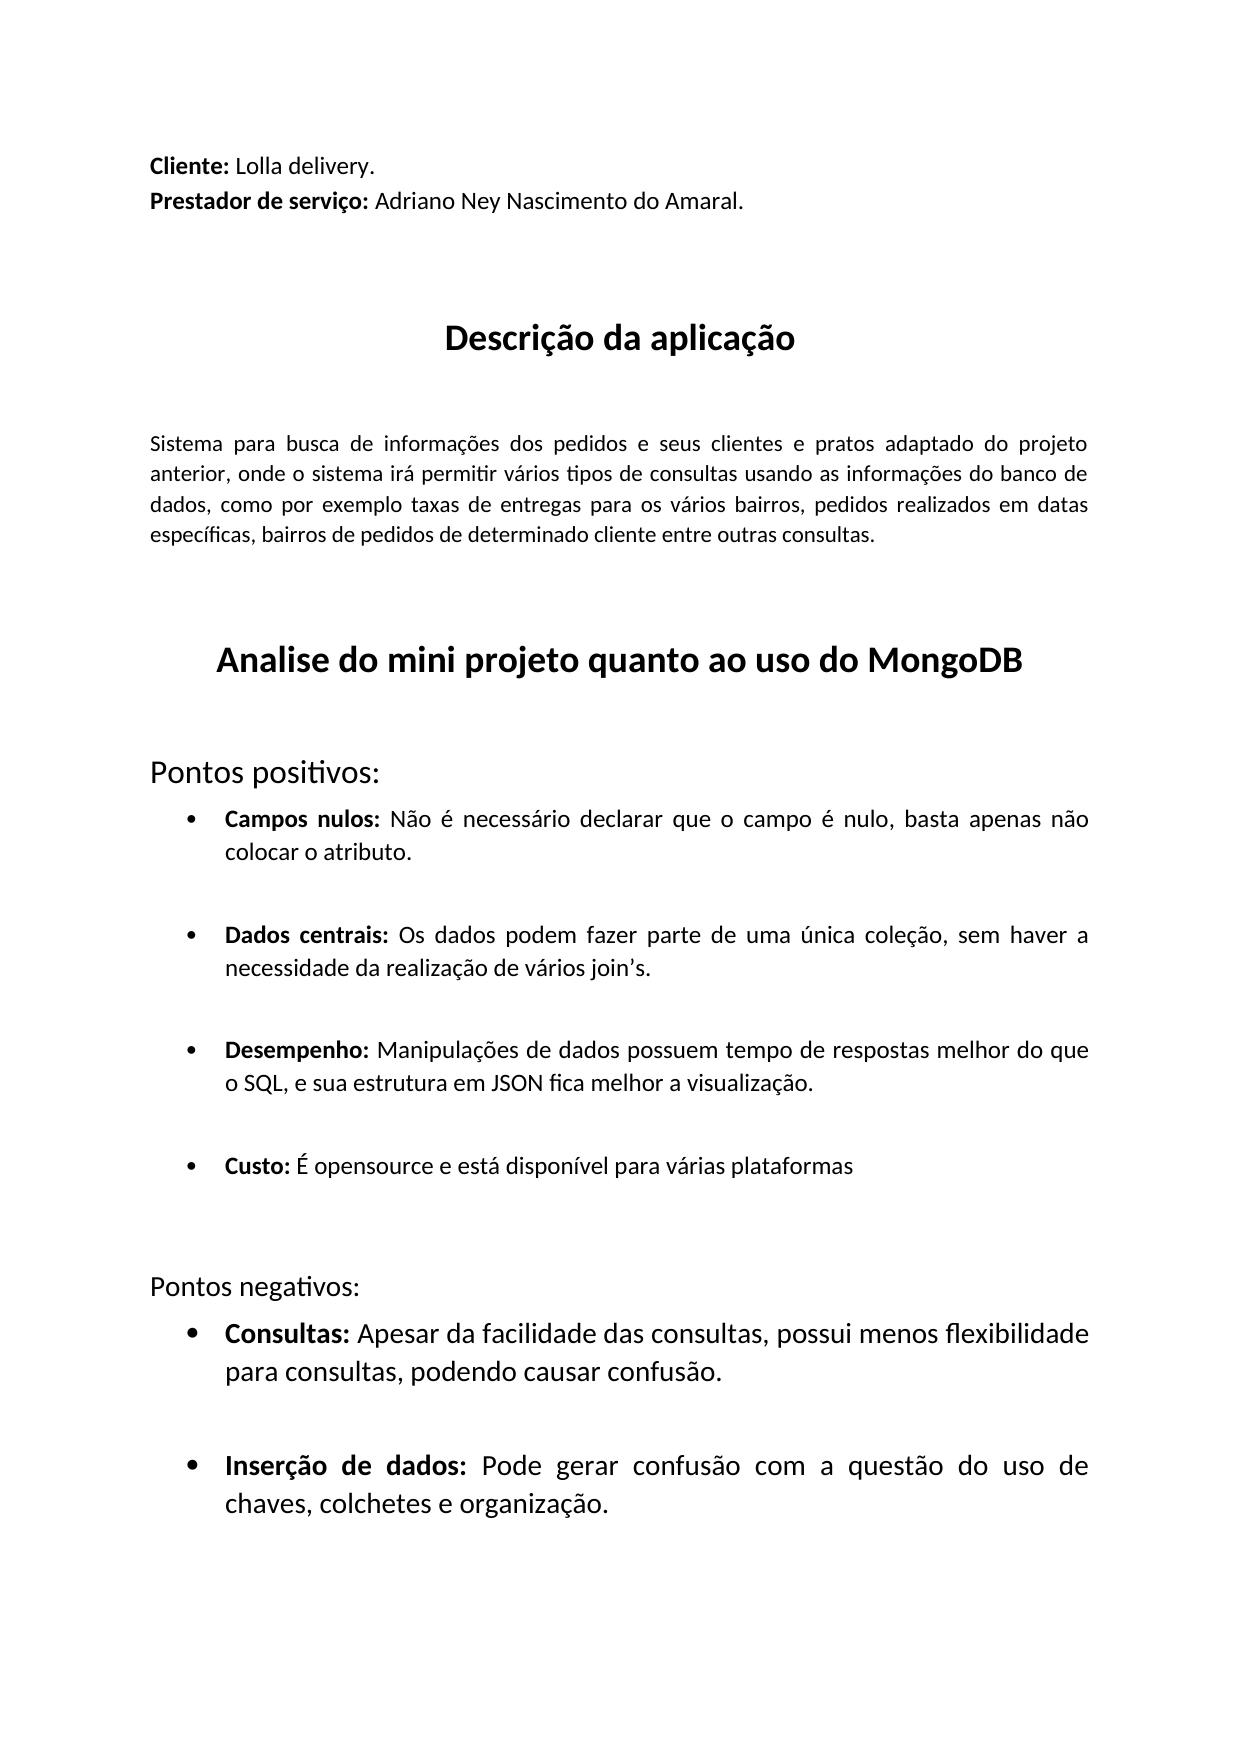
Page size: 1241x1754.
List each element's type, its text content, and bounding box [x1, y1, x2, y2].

text Descrição da aplicação [150, 314, 1090, 359]
list Inserção de dados: Pode gerar confusão com a questão do uso de chaves, colchetes e organização. [187, 1447, 1090, 1521]
list Desempenho: Manipulações de dados possuem tempo de respostas melhor do que o SQL, e sua estrutura em JSON fica melhor a visualização. [187, 1034, 1090, 1098]
list Dados centrais: Os dados podem fazer parte de uma única coleção, sem haver a necessidade da realização de vários join’s. [187, 919, 1090, 982]
text Sistema para busca de informações dos pedidos e seus clientes e pratos adaptado do projeto anterior, onde o sistema irá permitir vários tipos de consultas usando as informações do banco de dados, como por exemplo taxas de entregas para os vários bairros, pedidos realizados em datas específicas, bairros de pedidos de determinado cliente entre outras consultas. [150, 429, 1090, 548]
text Analise do mini projeto quanto ao uso do MongoDB [150, 636, 1090, 681]
text Prestador de serviço: Adriano Ney Nascimento do Amaral. [150, 185, 1090, 216]
text Pontos negativos: [150, 1268, 1090, 1304]
text Cliente: Lolla delivery. [150, 150, 1090, 181]
list Campos nulos: Não é necessário declarar que o campo é nulo, basta apenas não colocar o atributo. [187, 803, 1090, 867]
list Consultas: Apesar da facilidade das consultas, possui menos flexibilidade para consultas, podendo causar confusão. [187, 1315, 1090, 1389]
text Pontos positivos: [150, 751, 1090, 792]
list Custo: É opensource e está disponível para várias plataformas [187, 1150, 1090, 1180]
